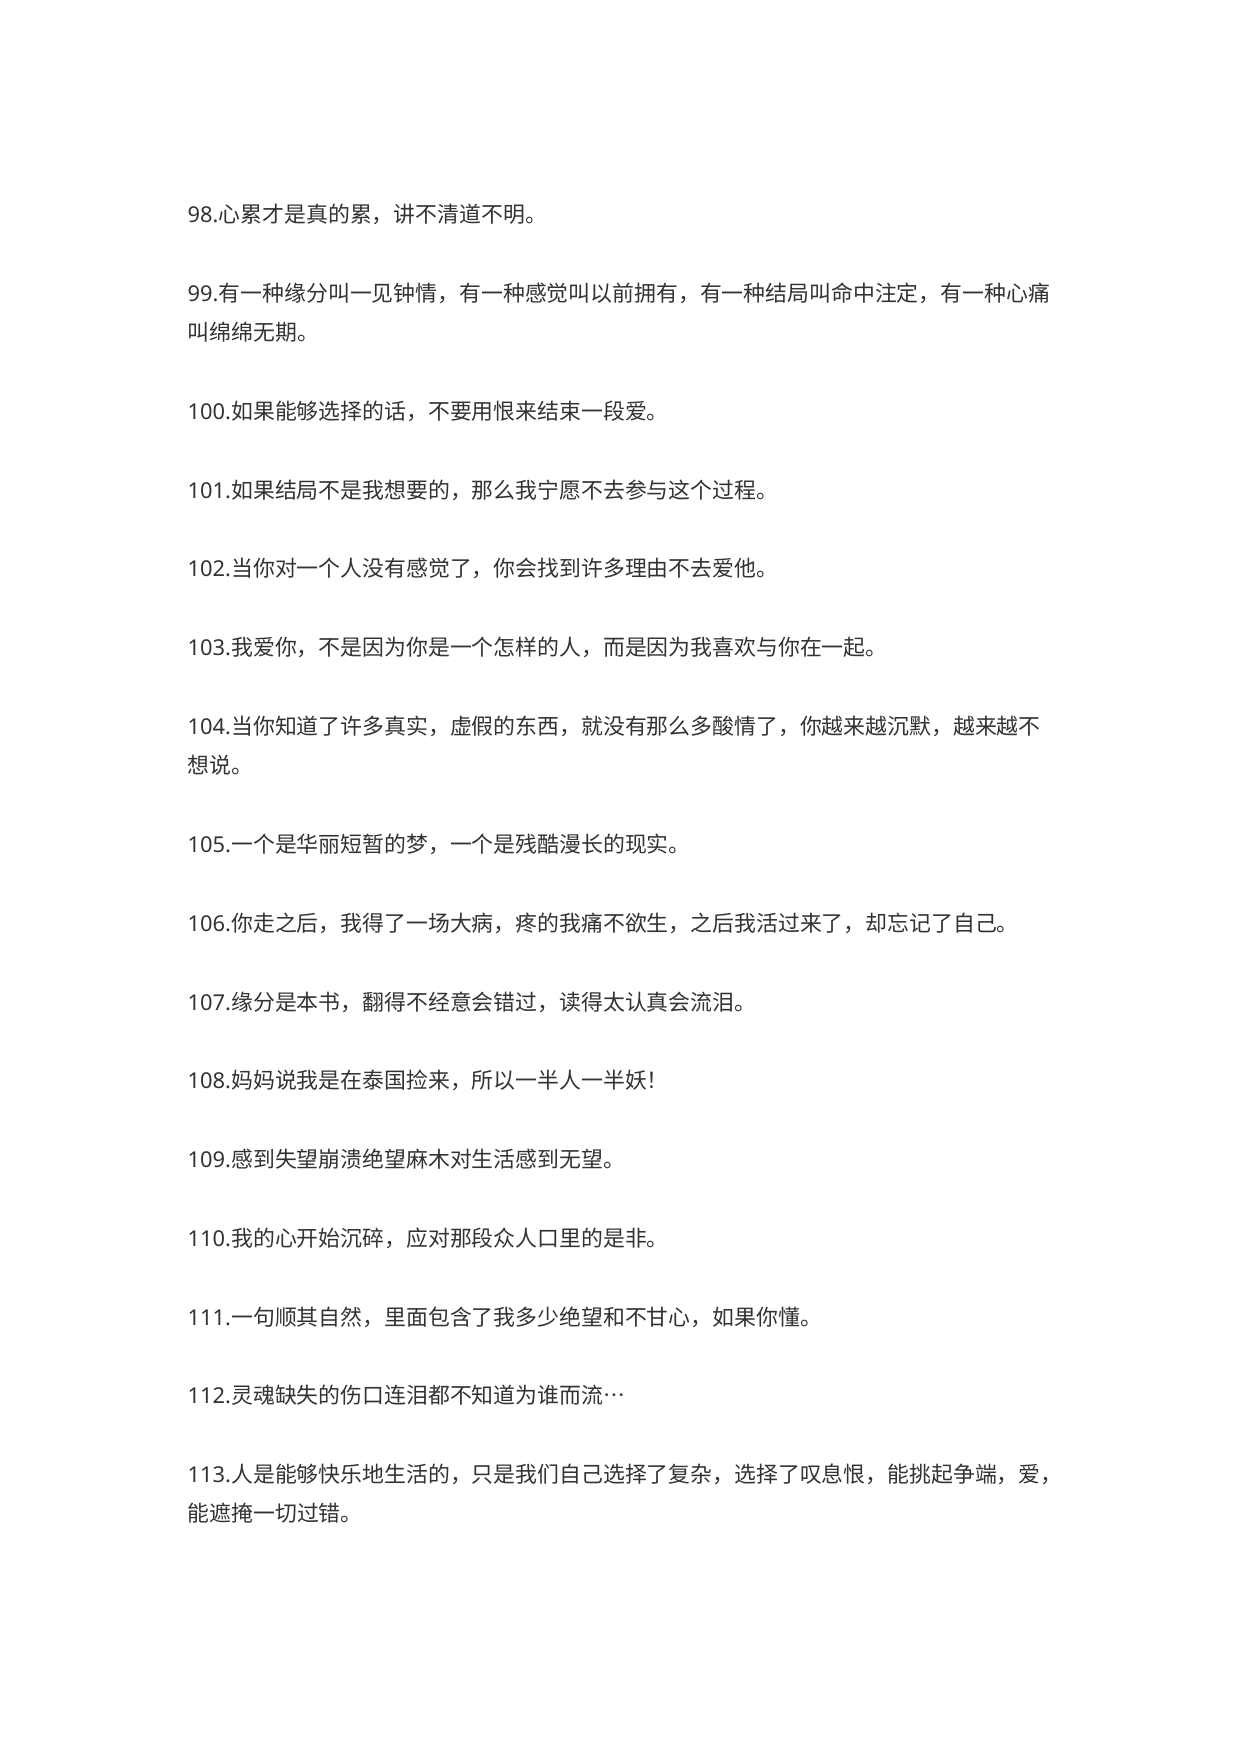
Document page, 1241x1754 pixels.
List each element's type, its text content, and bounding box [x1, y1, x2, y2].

text 107.缘分是本书，翻得不经意会错过，读得太认真会流泪。 [187, 977, 1053, 1016]
text 103.我爱你，不是因为你是一个怎样的人，而是因为我喜欢与你在一起。 [187, 622, 1053, 662]
text 99.有一种缘分叫一见钟情，有一种感觉叫以前拥有，有一种结局叫命中注定，有一种心痛叫绵绵无期。 [187, 268, 1053, 347]
text 105.一个是华丽短暂的梦，一个是残酷漫长的现实。 [187, 819, 1053, 859]
text 113.人是能够快乐地生活的，只是我们自己选择了复杂，选择了叹息恨，能挑起争端，爱，能遮掩一切过错。 [187, 1449, 1053, 1528]
text 109.感到失望崩溃绝望麻木对生活感到无望。 [187, 1134, 1053, 1174]
text 110.我的心开始沉碎，应对那段众人口里的是非。 [187, 1213, 1053, 1252]
text 112.灵魂缺失的伤口连泪都不知道为谁而流… [187, 1371, 1053, 1410]
text 100.如果能够选择的话，不要用恨来结束一段爱。 [187, 386, 1053, 426]
text 111.一句顺其自然，里面包含了我多少绝望和不甘心，如果你懂。 [187, 1292, 1053, 1331]
text 102.当你对一个人没有感觉了，你会找到许多理由不去爱他。 [187, 544, 1053, 583]
text 98.心累才是真的累，讲不清道不明。 [187, 189, 1053, 229]
text 106.你走之后，我得了一场大病，疼的我痛不欲生，之后我活过来了，却忘记了自己。 [187, 898, 1053, 937]
text 108.妈妈说我是在泰国捡来，所以一半人一半妖！ [187, 1056, 1053, 1095]
text 104.当你知道了许多真实，虚假的东西，就没有那么多酸情了，你越来越沉默，越来越不想说。 [187, 701, 1053, 780]
text 101.如果结局不是我想要的，那么我宁愿不去参与这个过程。 [187, 465, 1053, 504]
